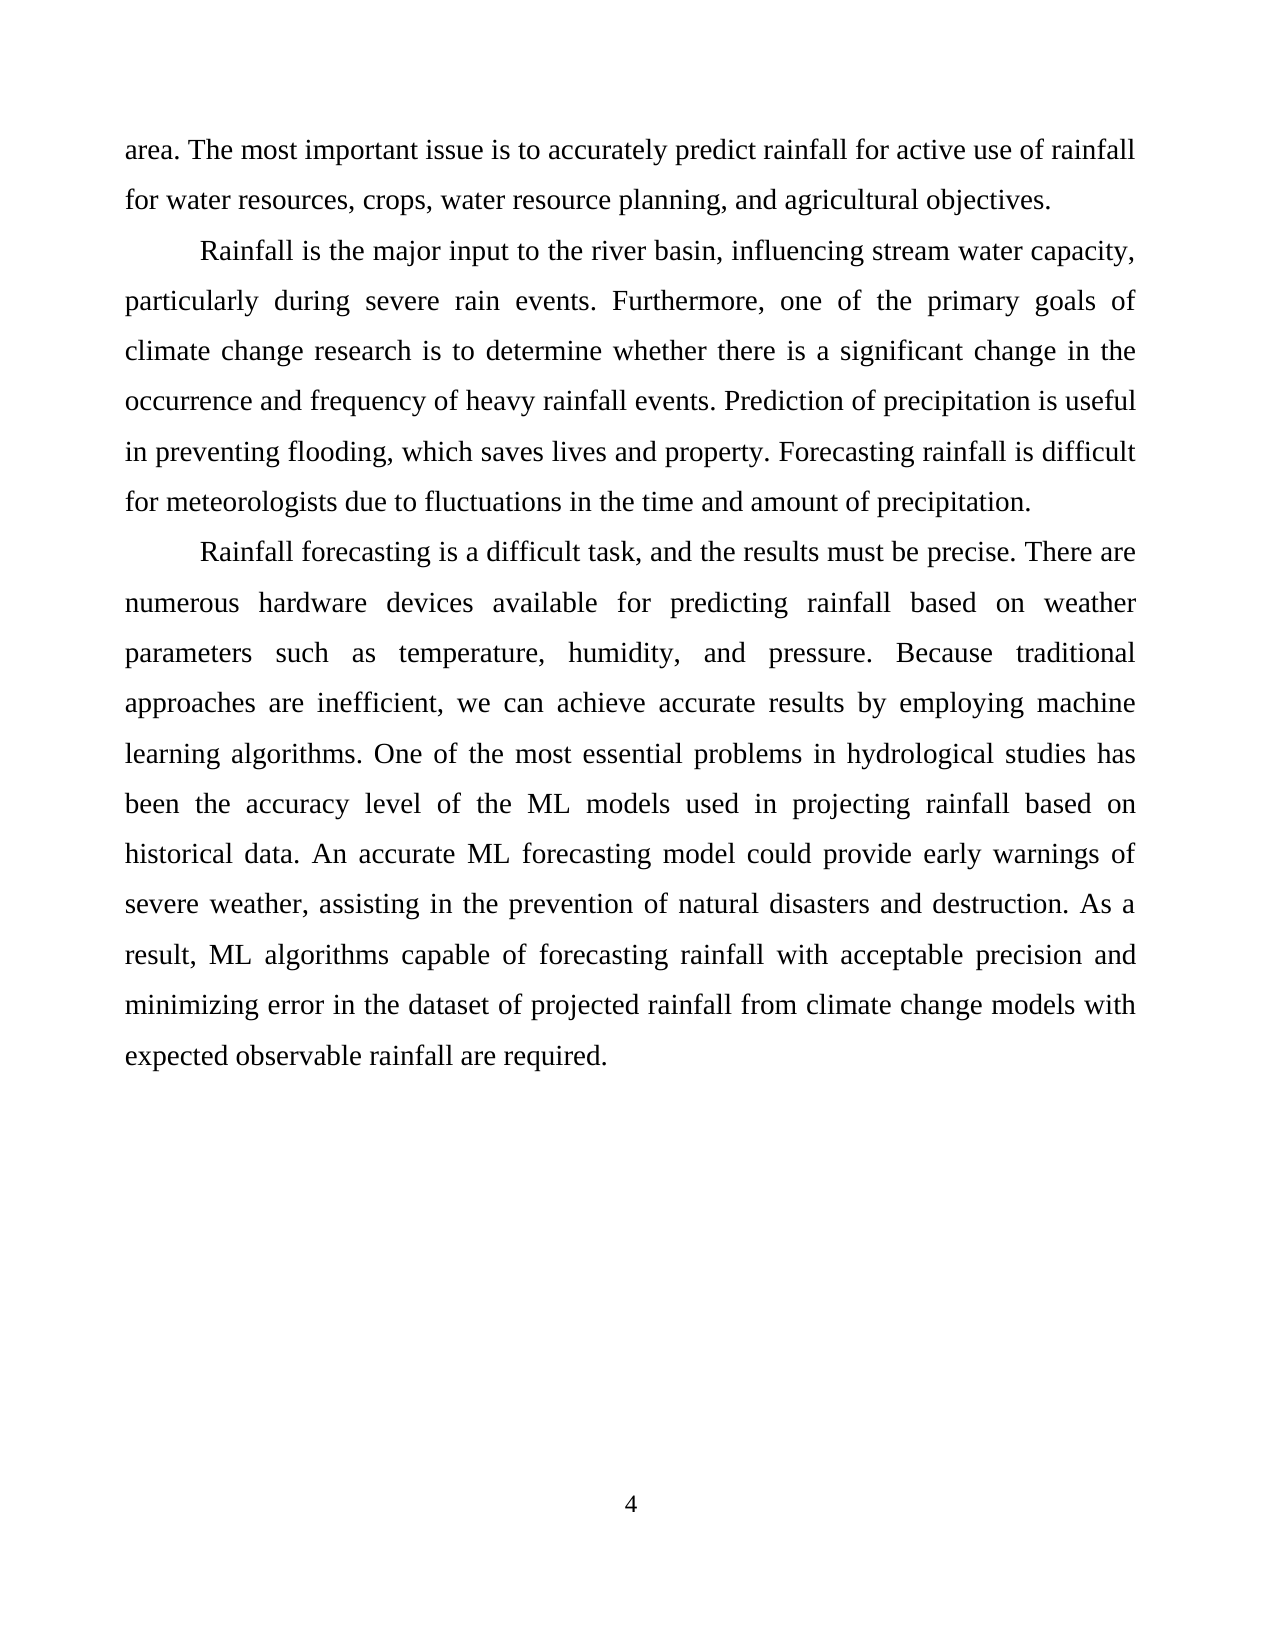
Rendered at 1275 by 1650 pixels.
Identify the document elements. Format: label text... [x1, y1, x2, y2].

text Rainfall is the major input to the river basin, influencing stream water capacity, particularly during severe rain events. Furthermore, one of the primary goals of climate change research is to determine whether there is a significant change in the occurrence and frequency of heavy rainfall events. Prediction of precipitation is useful in preventing flooding, which saves lives and property. Forecasting rainfall is difficult for meteorologists due to fluctuations in the time and amount of precipitation. [124, 233, 1137, 518]
text Rainfall forecasting is a difficult task, and the results must be precise. There are numerous hardware devices available for predicting rainfall based on weather parameters such as temperature, humidity, and pressure. Because traditional approaches are inefficient, we can achieve accurate results by employing machine learning algorithms. One of the most essential problems in hydrological studies has been the accuracy level of the ML models used in projecting rainfall based on historical data. An accurate ML forecasting model could provide early warnings of severe weather, assisting in the prevention of natural disasters and destruction. As a result, ML algorithms capable of forecasting rainfall with acceptable precision and minimizing error in the dataset of projected rainfall from climate change models with expected observable rainfall are required. [124, 534, 1137, 1071]
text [124, 132, 1137, 216]
